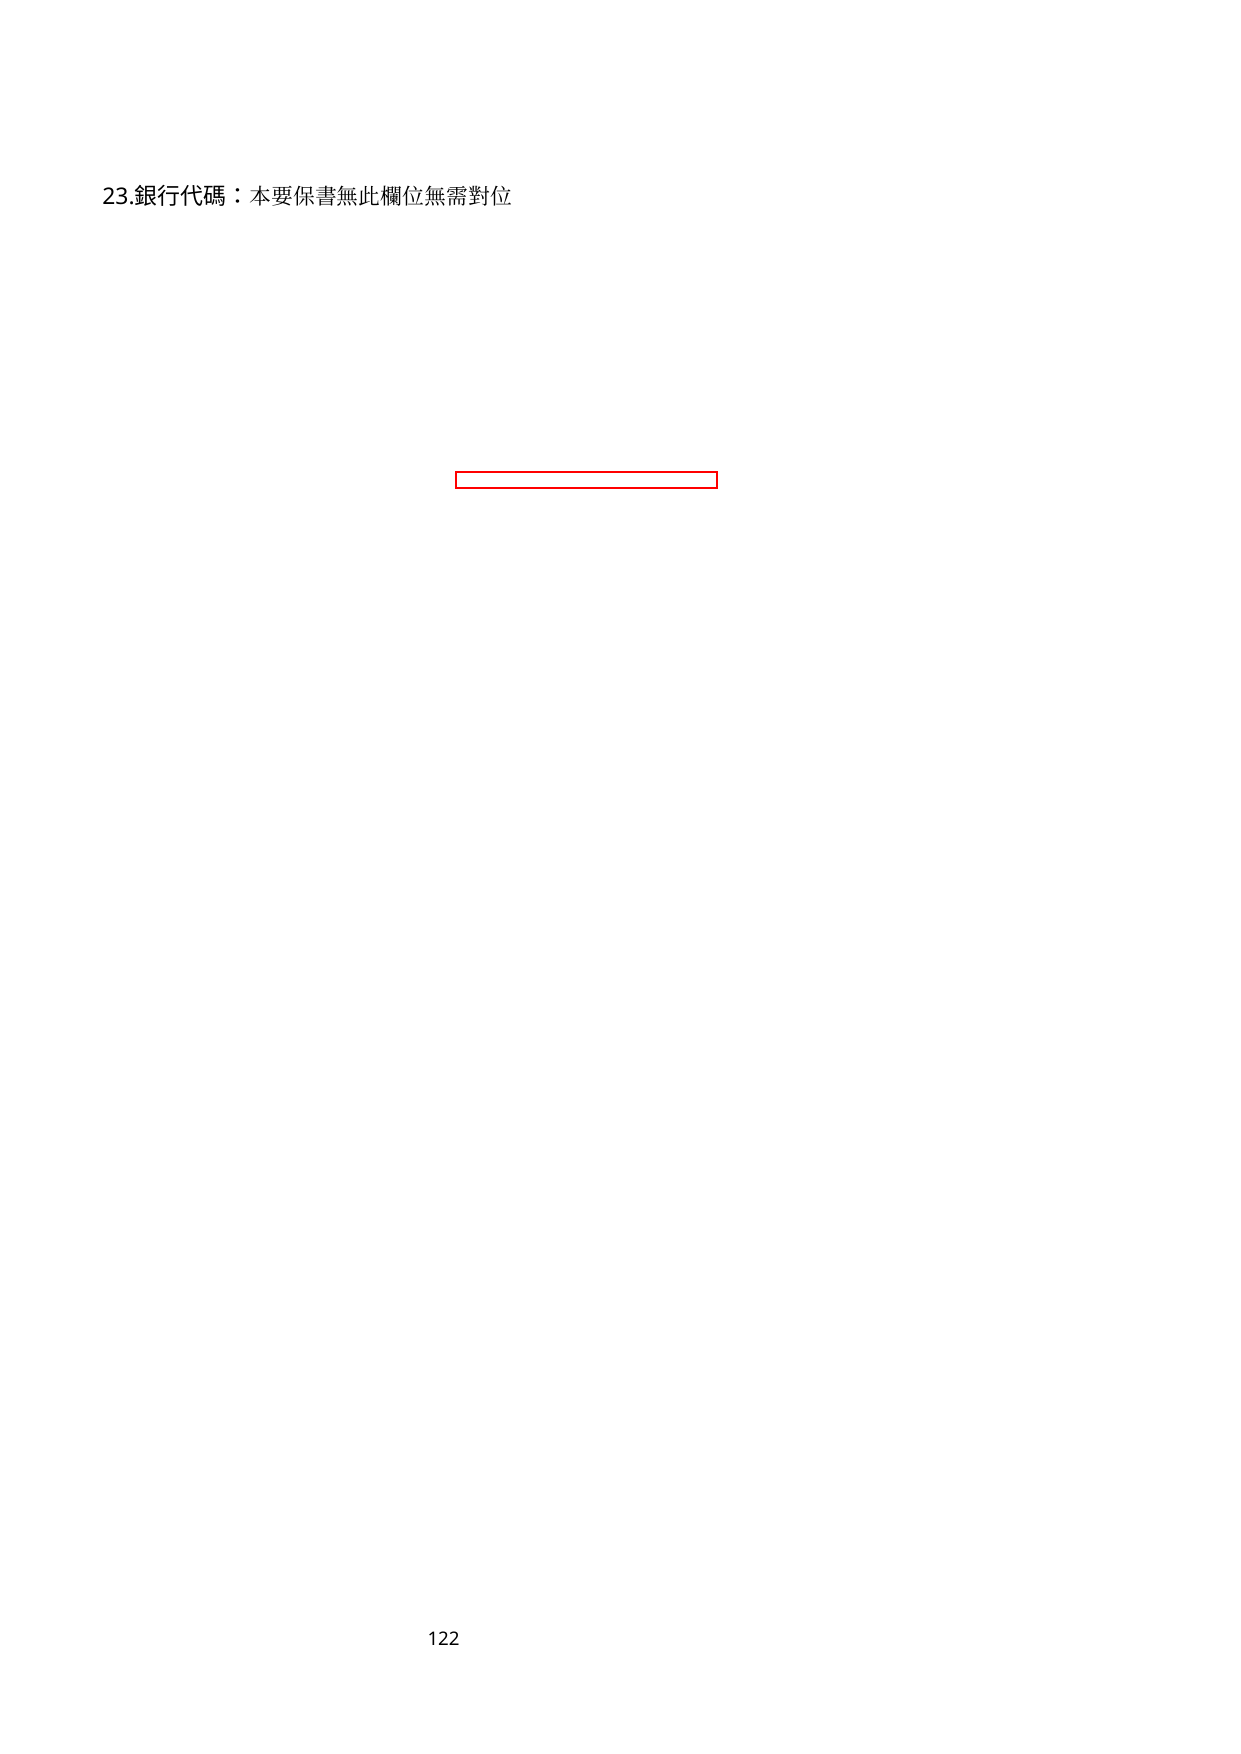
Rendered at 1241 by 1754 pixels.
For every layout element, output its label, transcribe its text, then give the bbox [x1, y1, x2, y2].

text 23.銀行代碼：本要保書無此欄位無需對位 [102, 162, 1053, 227]
